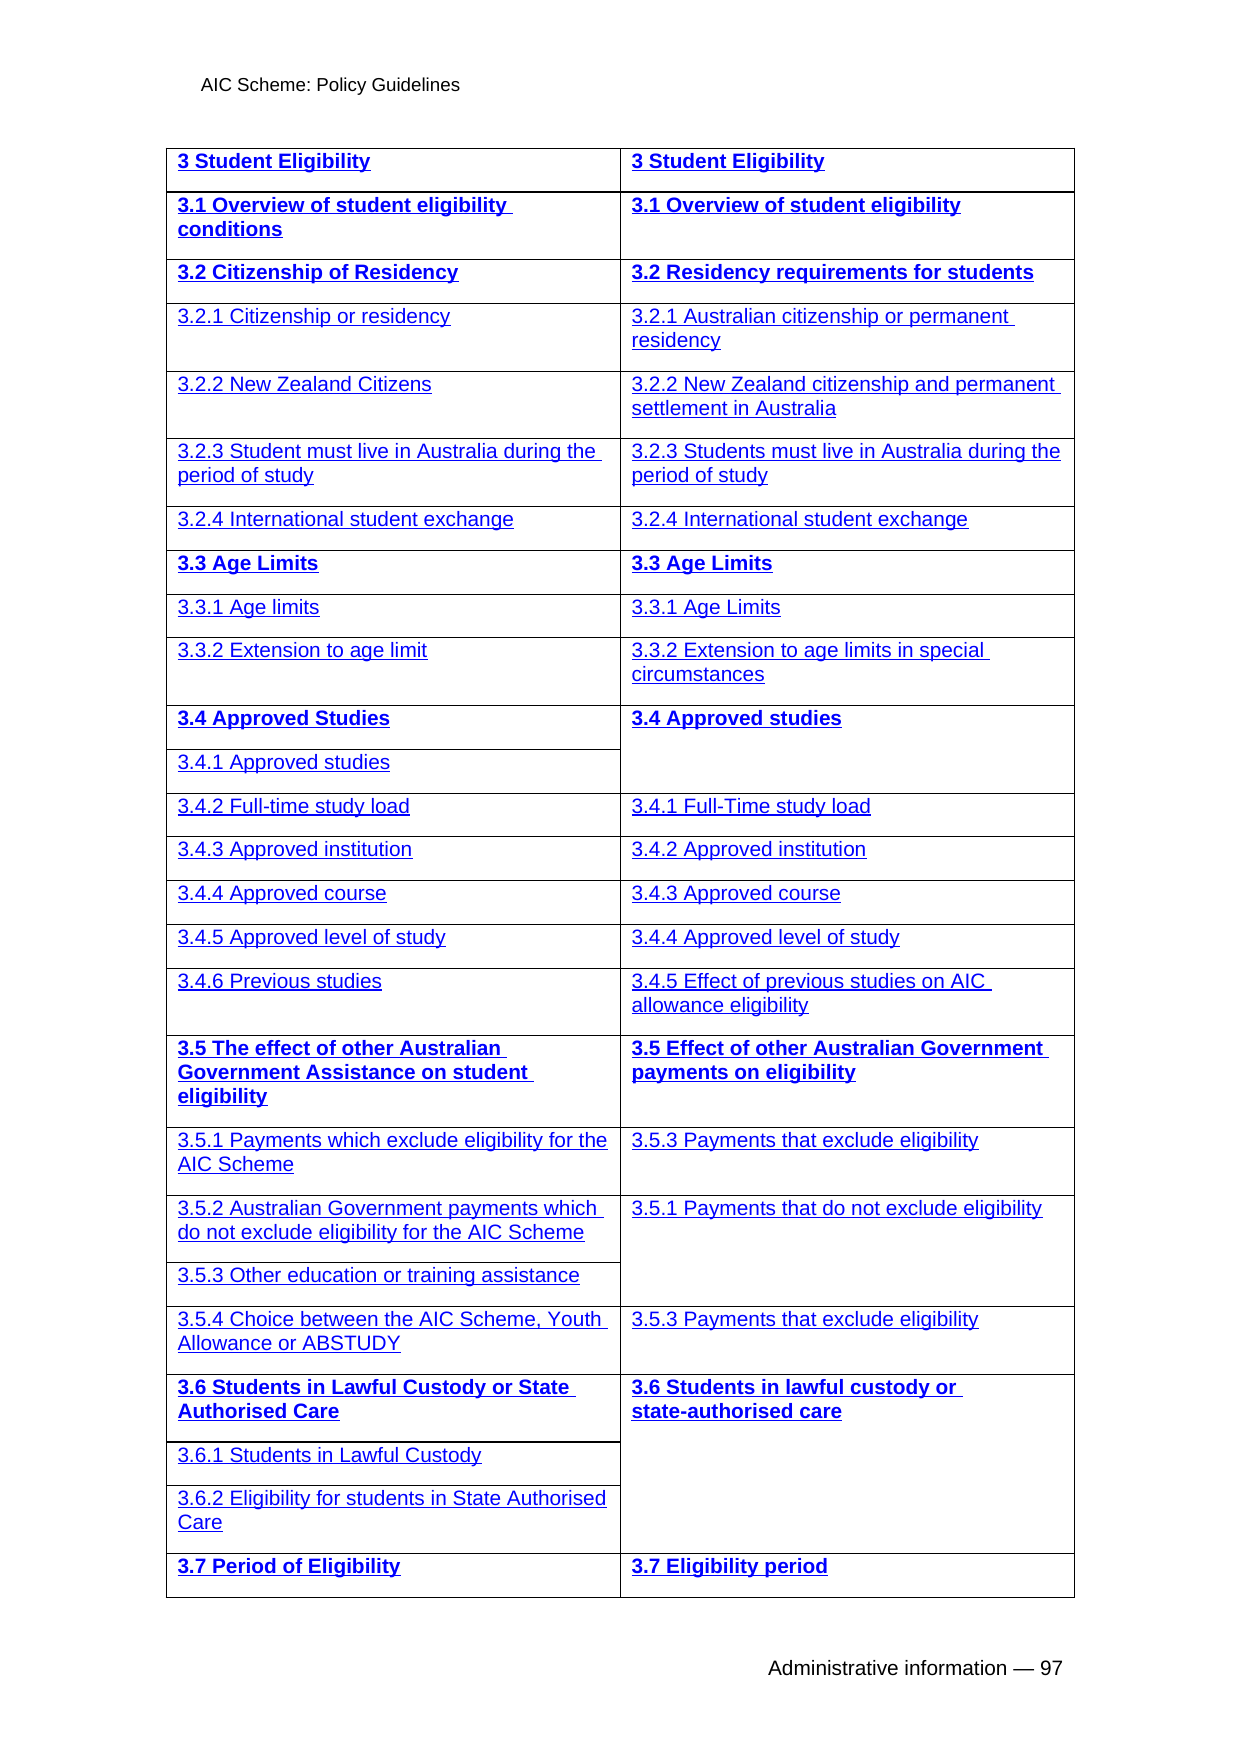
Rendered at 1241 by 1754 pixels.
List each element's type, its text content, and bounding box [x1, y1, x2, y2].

table_cell 3.2.4 International student exchange [167, 507, 620, 550]
table_cell 3.5 The effect of other Australian Government Assistance on student eligibility [167, 1036, 620, 1127]
table_cell 3.7 Eligibility period [621, 1554, 1074, 1597]
table_cell 3.4.5 Approved level of study [167, 925, 620, 967]
table_cell 3.4.1 Full-Time study load [621, 794, 1074, 836]
table_cell 3.2.1 Citizenship or residency [167, 304, 620, 371]
table_cell 3.3.1 Age limits [167, 595, 620, 637]
table_cell 3.6.2 Eligibility for students in State Authorised Care [167, 1486, 620, 1553]
table_cell 3.2.3 Student must live in Australia during the period of study [167, 439, 620, 506]
table_cell 3.6 Students in lawful custody or state-authorised care [621, 1375, 1074, 1553]
table_cell 3.7 Period of Eligibility [167, 1554, 620, 1597]
table_cell 3.4.6 Previous studies [167, 969, 620, 1035]
table_cell 3.2 Citizenship of Residency [167, 260, 620, 303]
table_cell 3.6 Students in Lawful Custody or State Authorised Care [167, 1375, 620, 1441]
table_cell 3.1 Overview of student eligibility [621, 193, 1074, 259]
table_cell 3.4.4 Approved level of study [621, 925, 1074, 967]
table_cell 3.4 Approved Studies [167, 706, 620, 749]
table_cell 3.5.2 Australian Government payments which do not exclude eligibility for the AIC Scheme [167, 1196, 620, 1262]
table_cell 3.5.4 Choice between the AIC Scheme, Youth Allowance or ABSTUDY [167, 1307, 620, 1374]
table_cell 3.4.4 Approved course [167, 881, 620, 924]
table_cell 3.3 Age Limits [167, 551, 620, 593]
table_cell 3.2 Residency requirements for students [621, 260, 1074, 303]
table_cell 3.5.1 Payments that do not exclude eligibility [621, 1196, 1074, 1306]
table_cell 3.4.1 Approved studies [167, 750, 620, 792]
table_cell 3.4.3 Approved institution [167, 837, 620, 880]
table_cell 3.4.3 Approved course [621, 881, 1074, 924]
table_cell 3.5.3 Other education or training assistance [167, 1263, 620, 1306]
table_cell 3.5.1 Payments which exclude eligibility for the AIC Scheme [167, 1128, 620, 1194]
table_cell 3.6.1 Students in Lawful Custody [167, 1443, 620, 1485]
table_cell 3.2.1 Australian citizenship or permanent residency [621, 304, 1074, 371]
table_cell 3.3.2 Extension to age limit [167, 638, 620, 705]
table_cell 3.3 Age Limits [621, 551, 1074, 593]
table_cell 3.1 Overview of student eligibility conditions [167, 193, 620, 259]
table_cell 3.4.5 Effect of previous studies on AIC allowance eligibility [621, 969, 1074, 1035]
table_cell 3.2.2 New Zealand Citizens [167, 372, 620, 438]
table_cell 3 Student Eligibility [167, 149, 620, 191]
table_cell 3.5.3 Payments that exclude eligibility [621, 1307, 1074, 1374]
table_cell 3.4.2 Full-time study load [167, 794, 620, 836]
table_cell 3.2.3 Students must live in Australia during the period of study [621, 439, 1074, 506]
table_cell 3.5 Effect of other Australian Government payments on eligibility [621, 1036, 1074, 1127]
table_cell 3.4.2 Approved institution [621, 837, 1074, 880]
table_cell 3.5.3 Payments that exclude eligibility [621, 1128, 1074, 1194]
table_cell 3 Student Eligibility [621, 149, 1074, 191]
table_cell 3.3.1 Age Limits [621, 595, 1074, 637]
table_cell 3.3.2 Extension to age limits in special circumstances [621, 638, 1074, 705]
table_cell 3.2.4 International student exchange [621, 507, 1074, 550]
table_cell 3.2.2 New Zealand citizenship and permanent settlement in Australia [621, 372, 1074, 438]
table_cell 3.4 Approved studies [621, 706, 1074, 792]
